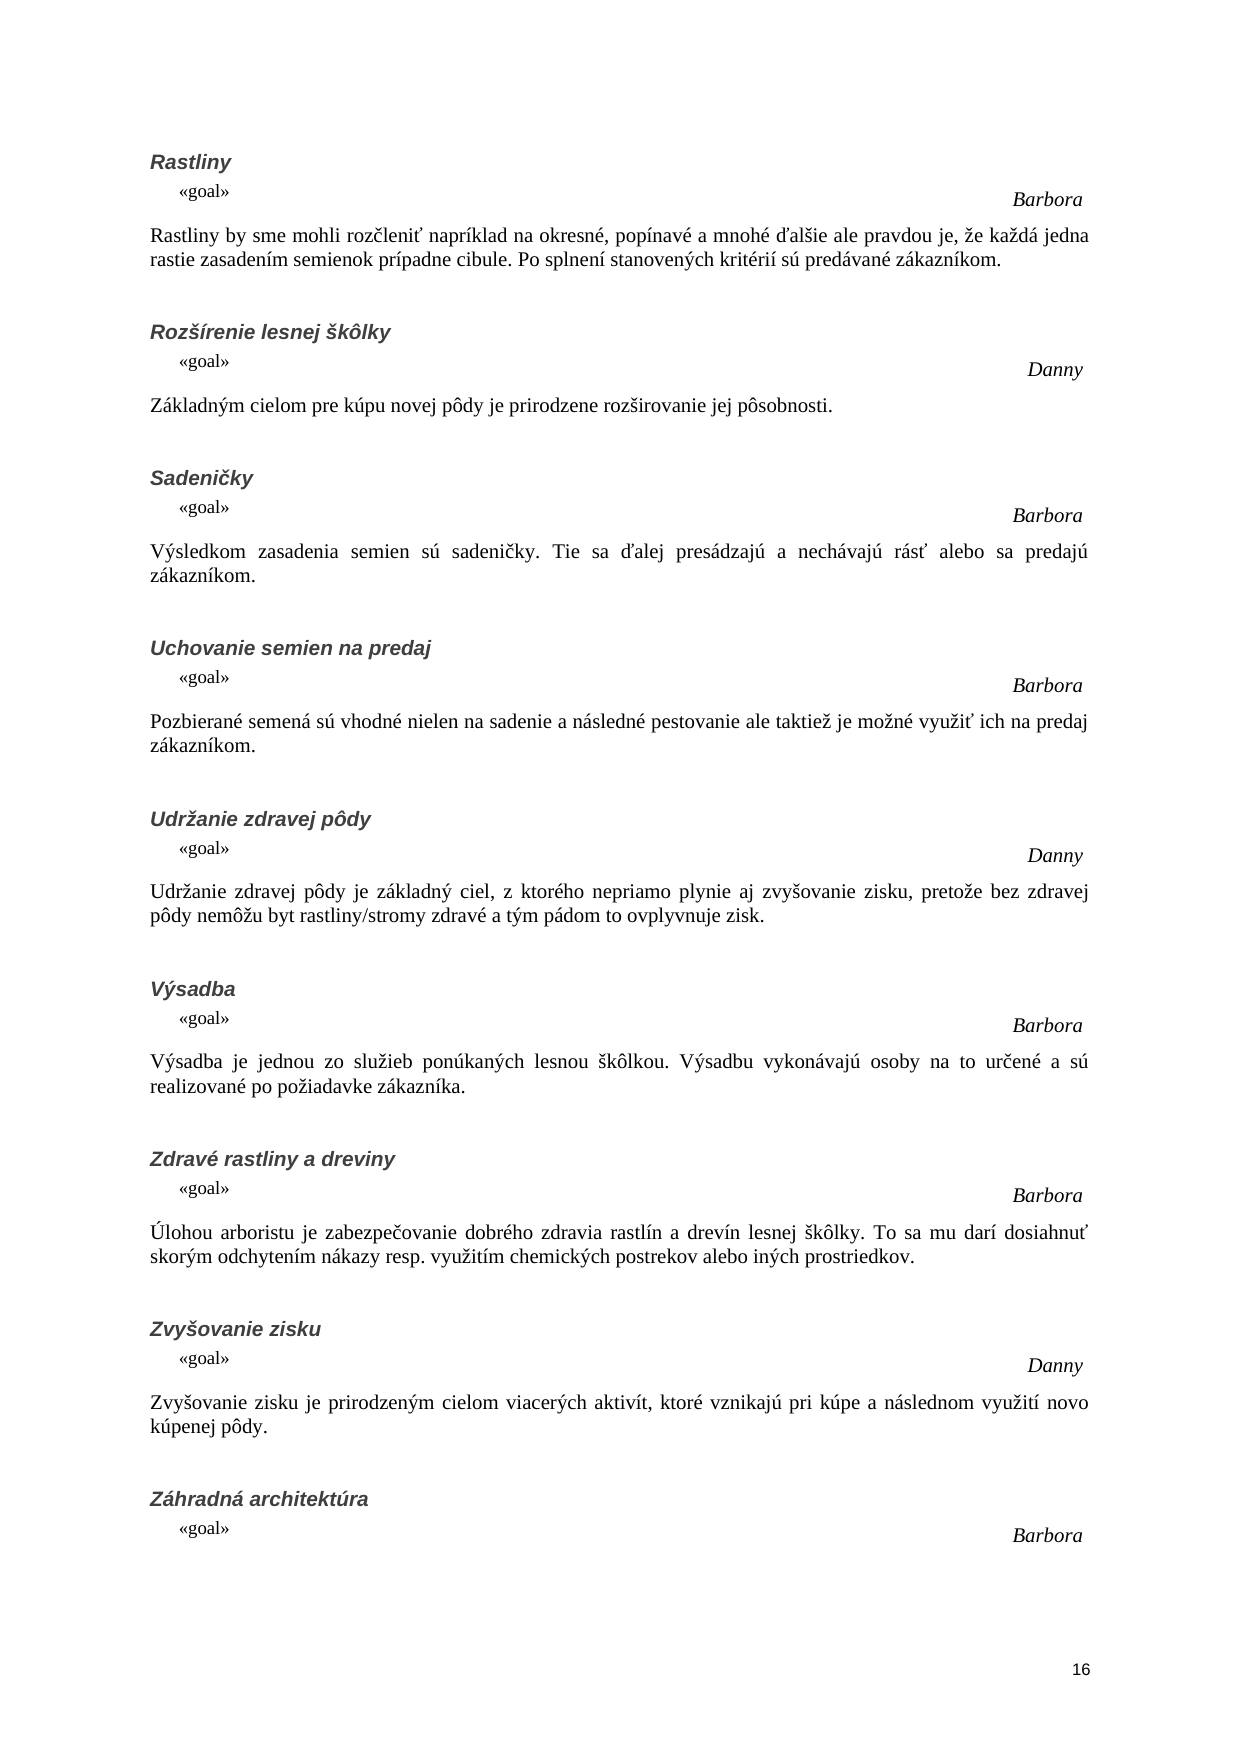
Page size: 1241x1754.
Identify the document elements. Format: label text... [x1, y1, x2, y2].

table_header «goal» [150, 1347, 656, 1383]
table_header «goal» [150, 180, 656, 217]
table_header «goal» [150, 1007, 656, 1043]
text Zvyšovanie zisku je prirodzeným cielom viacerých aktivít, ktoré vznikajú pri kúpe a následnom využití novo kúpenej pôdy. [150, 1390, 1090, 1438]
table_header Danny [656, 1347, 1089, 1383]
text Výsadba je jednou zo služieb ponúkaných lesnou škôlkou. Výsadbu vykonávajú osoby na to určené a sú realizované po požiadavke zákazníka. [150, 1049, 1090, 1098]
table_header «goal» [150, 666, 656, 703]
title Rozšírenie lesnej škôlky [150, 320, 1090, 344]
table_header «goal» [150, 350, 656, 387]
title Udržanie zdravej pôdy [150, 806, 1090, 830]
text Úlohou arboristu je zabezpečovanie dobrého zdravia rastlín a drevín lesnej škôlky. To sa mu darí dosiahnuť skorým odchytením nákazy resp. využitím chemických postrekov alebo iných prostriedkov. [150, 1219, 1090, 1268]
table_header Barbora [656, 666, 1089, 703]
text Základným cielom pre kúpu novej pôdy je prirodzene rozširovanie jej pôsobnosti. [150, 393, 1090, 417]
table_header Barbora [656, 496, 1089, 533]
title Rastliny [150, 150, 1090, 174]
table_header «goal» [150, 837, 656, 873]
table_header «goal» [150, 1177, 656, 1213]
text Výsledkom zasadenia semien sú sadeničky. Tie sa ďalej presádzajú a nechávajú rásť alebo sa predajú zákazníkom. [150, 539, 1090, 587]
table_header Barbora [656, 1517, 1089, 1553]
title Záhradná architektúra [150, 1487, 1090, 1511]
table_header Barbora [656, 180, 1089, 217]
table_header Danny [656, 350, 1089, 387]
table_header Barbora [656, 1007, 1089, 1043]
title Uchovanie semien na predaj [150, 636, 1090, 660]
title Sadeničky [150, 466, 1090, 490]
table_header Barbora [656, 1177, 1089, 1213]
text Udržanie zdravej pôdy je základný ciel, z ktorého nepriamo plynie aj zvyšovanie zisku, pretože bez zdravej pôdy nemôžu byt rastliny/stromy zdravé a tým pádom to ovplyvnuje zisk. [150, 879, 1090, 927]
title Zvyšovanie zisku [150, 1317, 1090, 1341]
text Pozbierané semená sú vhodné nielen na sadenie a následné pestovanie ale taktiež je možné využiť ich na predaj zákazníkom. [150, 709, 1090, 757]
table_header «goal» [150, 496, 656, 533]
table_header Danny [656, 837, 1089, 873]
text Rastliny by sme mohli rozčleniť napríklad na okresné, popínavé a mnohé ďalšie ale pravdou je, že každá jedna rastie zasadením semienok prípadne cibule. Po splnení stanovených kritérií sú predávané zákazníkom. [150, 223, 1090, 271]
title Zdravé rastliny a dreviny [150, 1147, 1090, 1171]
title Výsadba [150, 976, 1090, 1000]
table_header «goal» [150, 1517, 656, 1553]
